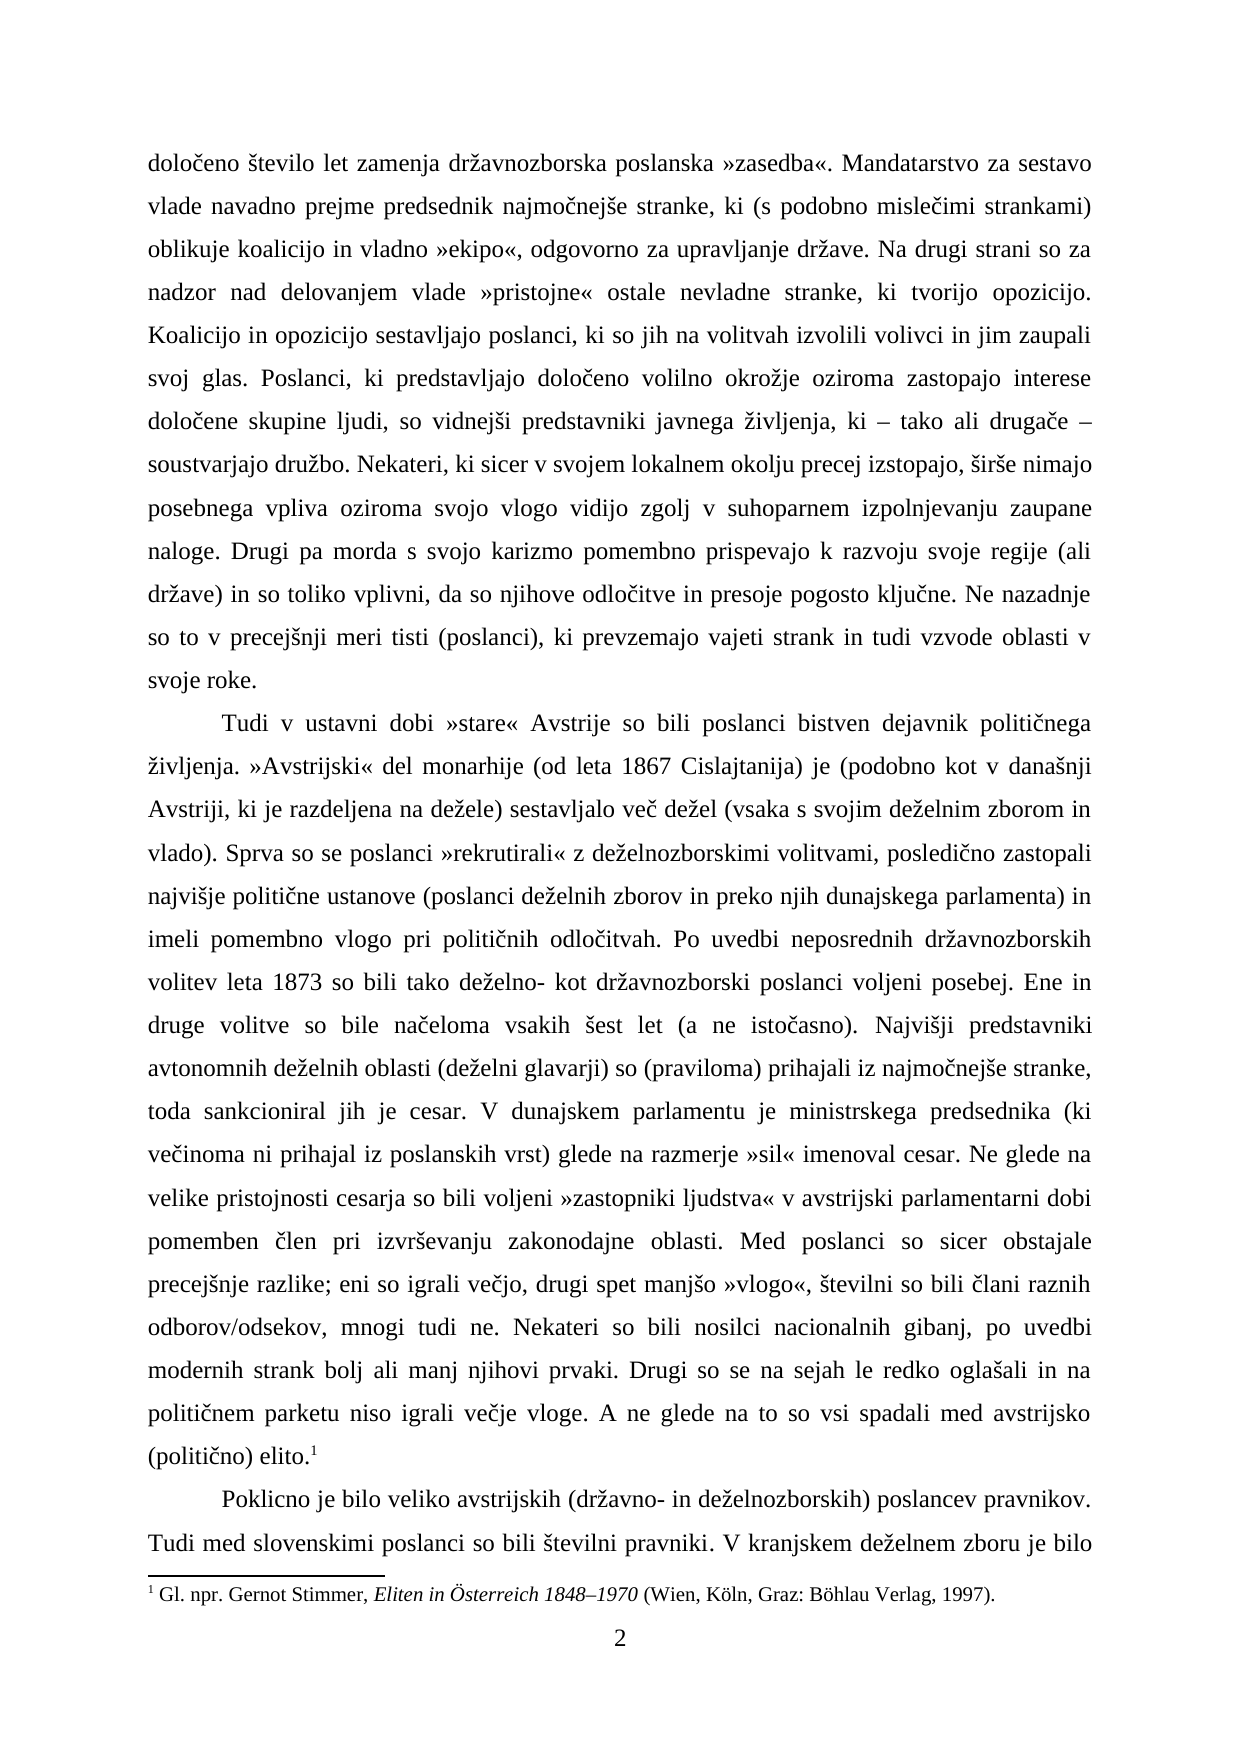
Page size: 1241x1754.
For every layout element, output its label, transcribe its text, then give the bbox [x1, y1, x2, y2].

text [148, 148, 1093, 694]
text Tudi v ustavni dobi »stare« Avstrije so bili poslanci bistven dejavnik političnega življenja. »Avstrijski« del monarhije (od leta 1867 Cislajtanija) je (podobno kot v današnji Avstriji, ki je razdeljena na dežele) sestavljalo več dežel (vsaka s svojim deželnim zborom in vlado). Sprva so se poslanci »rekrutirali« z deželnozborskimi volitvami, posledično zastopali najvišje politične ustanove (poslanci deželnih zborov in preko njih dunajskega parlamenta) in imeli pomembno vlogo pri političnih odločitvah. Po uvedbi neposrednih državnozborskih volitev leta 1873 so bili tako deželno- kot državnozborski poslanci voljeni posebej. Ene in druge volitve so bile načeloma vsakih šest let (a ne istočasno). Najvišji predstavniki avtonomnih deželnih oblasti (deželni glavarji) so (praviloma) prihajali iz najmočnejše stranke, toda sankcioniral jih je cesar. V dunajskem parlamentu je ministrskega predsednika (ki večinoma ni prihajal iz poslanskih vrst) glede na razmerje »sil« imenoval cesar. Ne glede na velike pristojnosti cesarja so bili voljeni »zastopniki ljudstva« v avstrijski parlamentarni dobi pomemben člen pri izvrševanju zakonodajne oblasti. Med poslanci so sicer obstajale precejšnje razlike; eni so igrali večjo, drugi spet manjšo »vlogo«, številni so bili člani raznih odborov/odsekov, mnogi tudi ne. Nekateri so bili nosilci nacionalnih gibanj, po uvedbi modernih strank bolj ali manj njihovi prvaki. Drugi so se na sejah le redko oglašali in na političnem parketu niso igrali večje vloge. A ne glede na to so vsi spadali med avstrijsko (politično) elito. [148, 708, 1093, 1470]
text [148, 1484, 1093, 1556]
